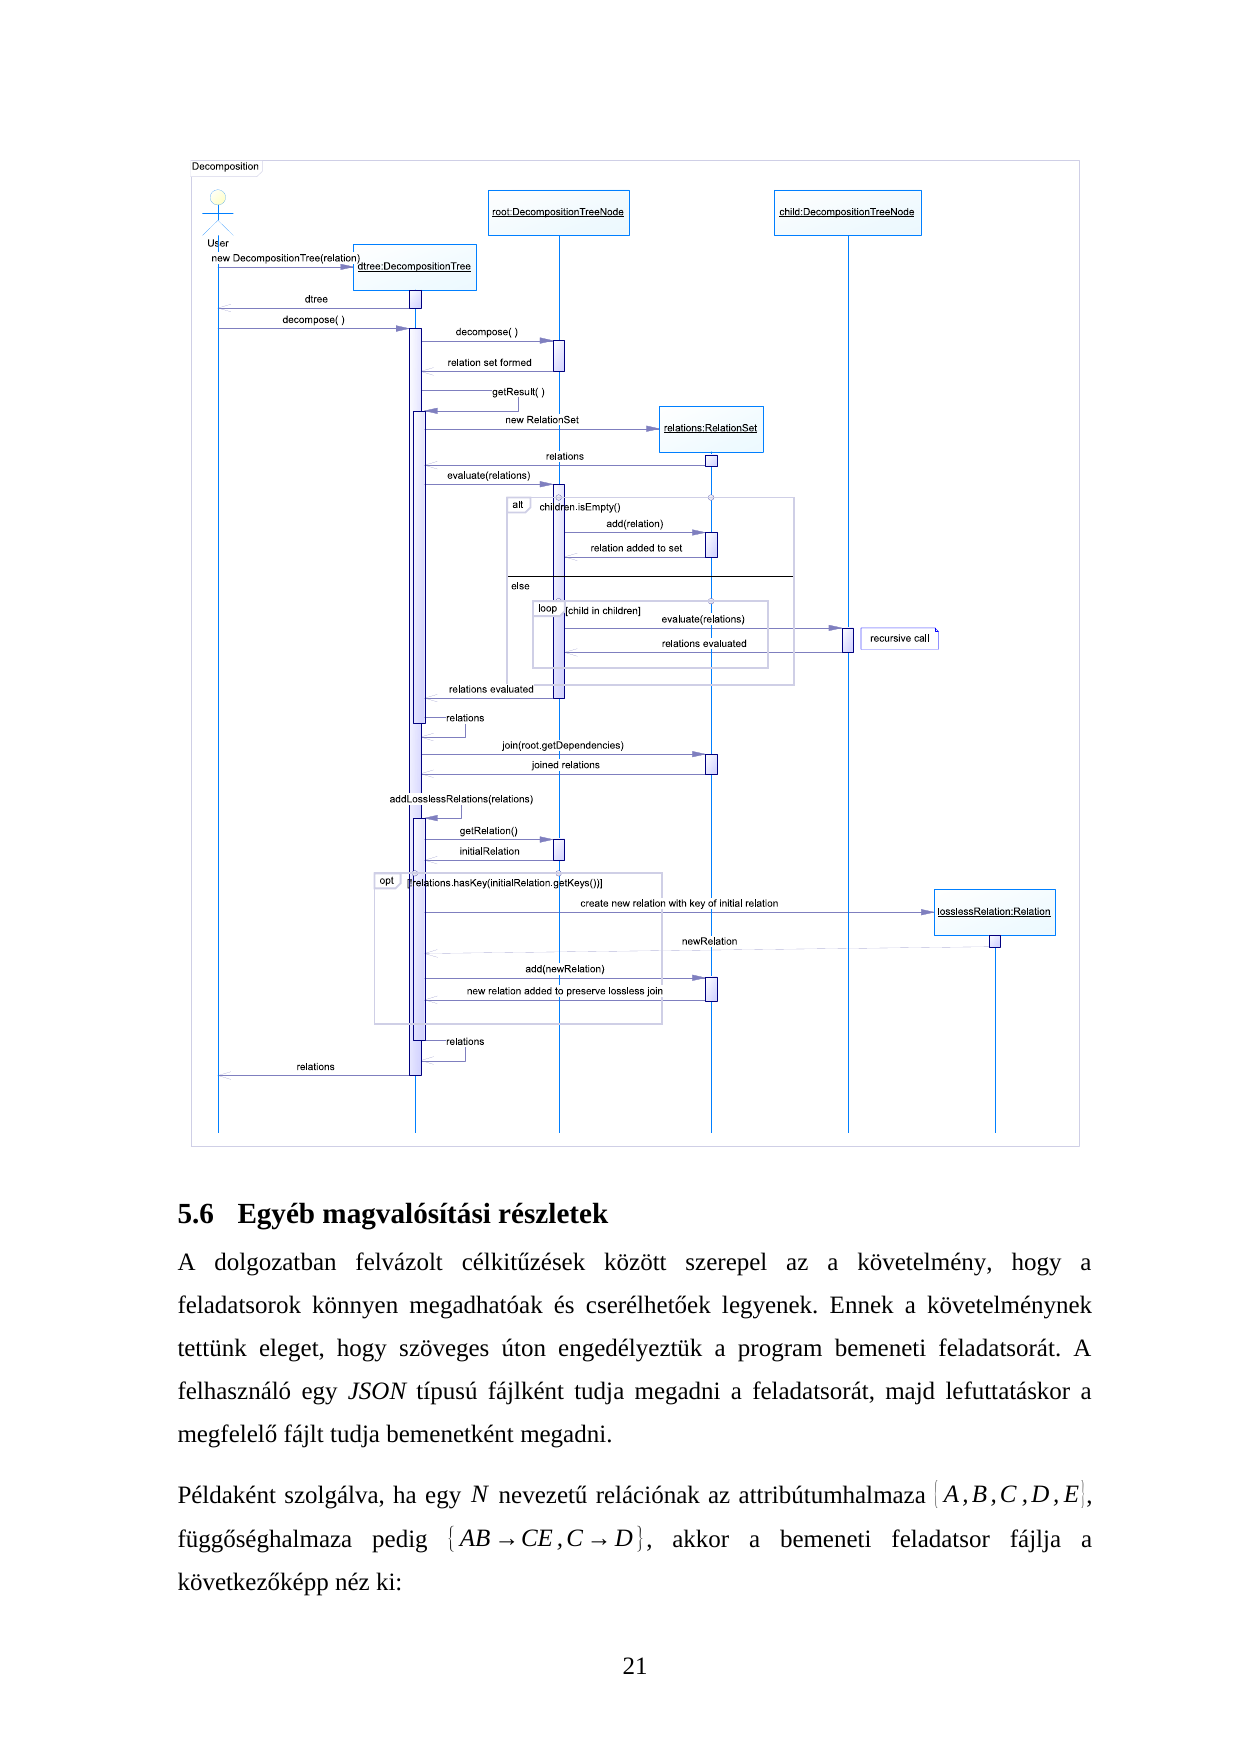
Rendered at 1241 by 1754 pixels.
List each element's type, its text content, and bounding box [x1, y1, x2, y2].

subtitle Egyéb magvalósítási részletek [177, 1196, 1092, 1230]
text Példaként szolgálva, ha egy nevezetű relációnak az attribútumhalmaza , függőséghalmaza pedig , akkor a bemeneti feladatsor fájlja a következőképp néz ki: [177, 1479, 1092, 1596]
text A dolgozatban felvázolt célkitűzések között szerepel az a követelmény, hogy a feladatsorok könnyen megadhatóak és cserélhetőek legyenek. Ennek a követelménynek tettünk eleget, hogy szöveges úton engedélyeztük a program bemeneti feladatsorát. A felhasználó egy JSON típusú fájlként tudja megadni a feladatsorát, majd lefuttatáskor a megfelelő fájlt tudja bemenetként megadni. [177, 1247, 1092, 1448]
